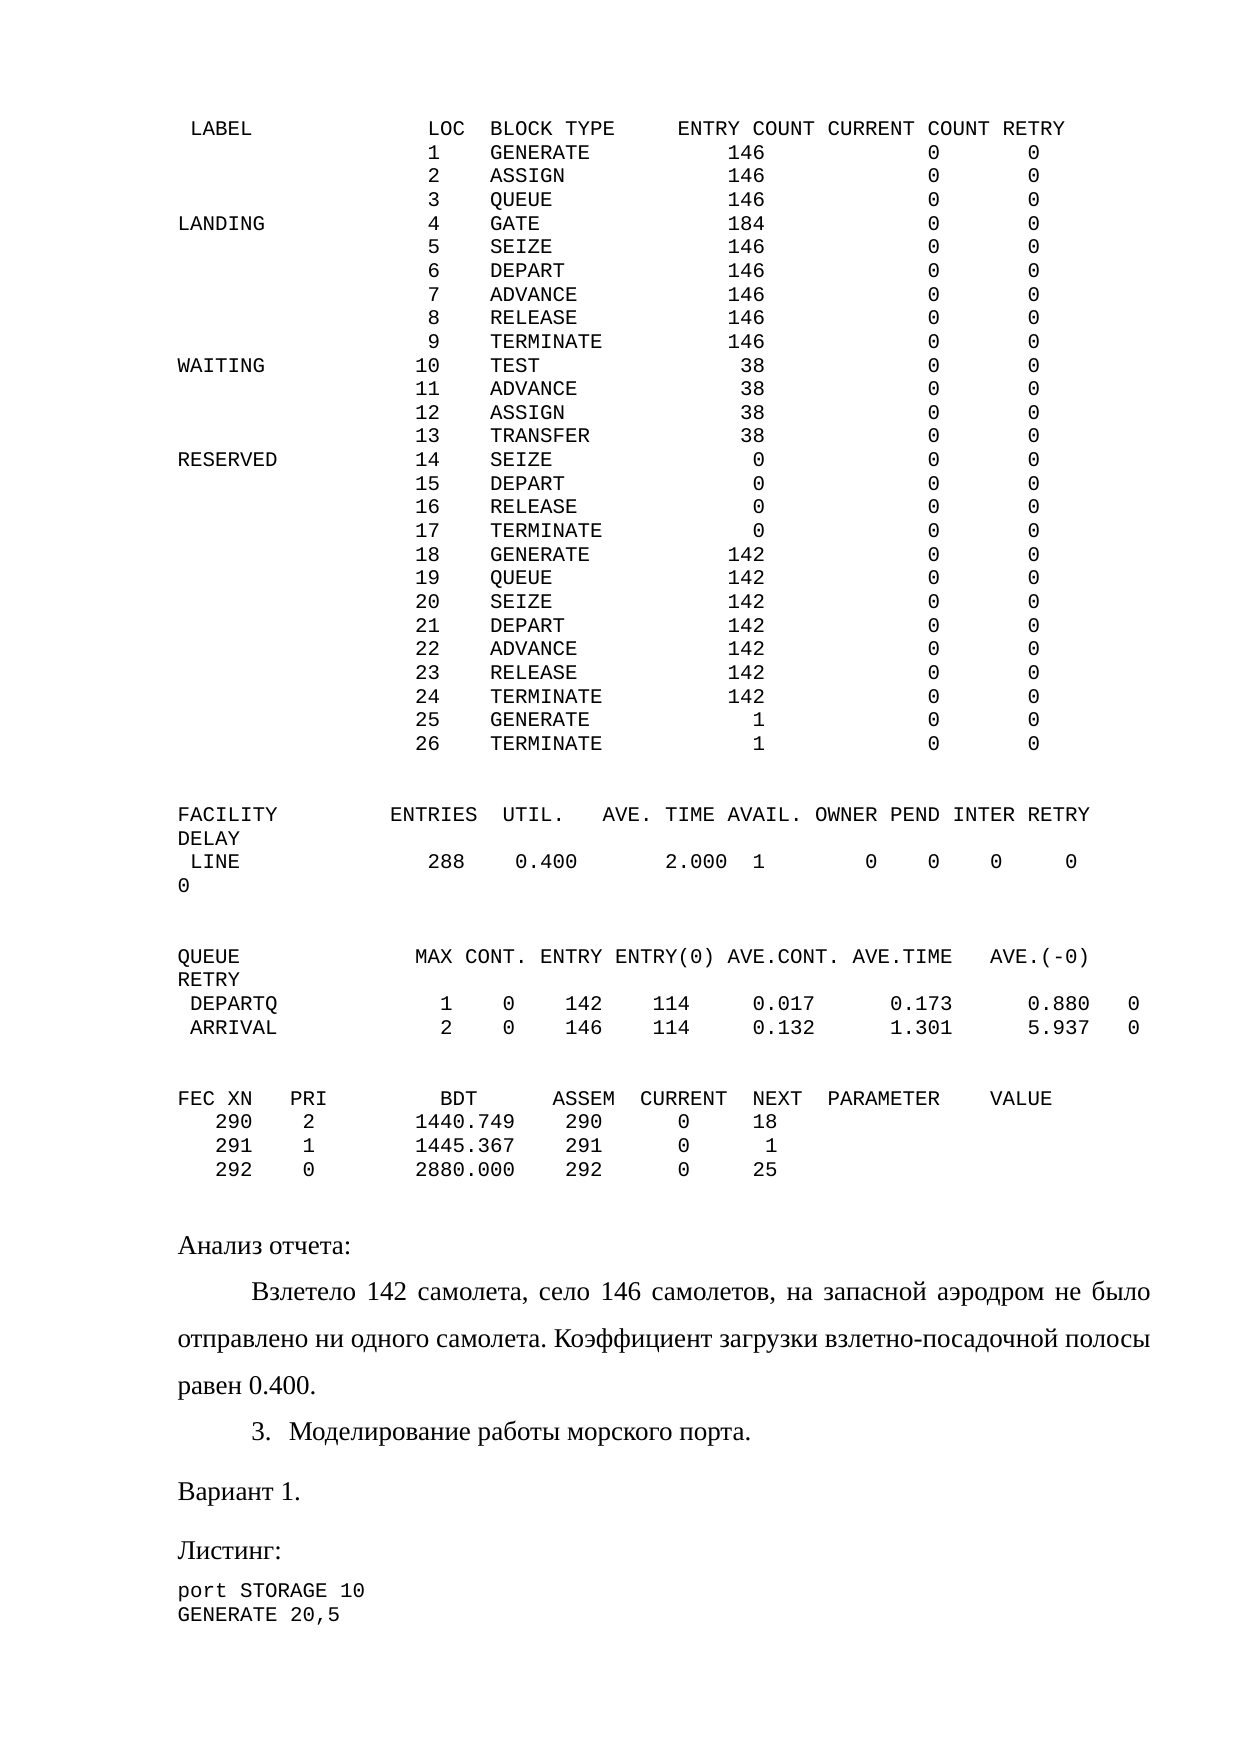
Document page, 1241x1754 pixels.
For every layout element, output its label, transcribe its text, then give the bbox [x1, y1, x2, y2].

text port STORAGE 10 [177, 1581, 1152, 1604]
text 26 TERMINATE 1 0 0 [177, 733, 1152, 757]
text FACILITY ENTRIES UTIL. AVE. TIME AVAIL. OWNER PEND INTER RETRY DELAY [177, 804, 1152, 851]
text 5 SEIZE 146 0 0 [177, 236, 1152, 260]
text GENERATE 20,5 [177, 1604, 1152, 1628]
text Листинг: [177, 1534, 1152, 1565]
text LANDING 4 GATE 184 0 0 [177, 213, 1152, 236]
text 2 ASSIGN 146 0 0 [177, 165, 1152, 189]
text 11 ADVANCE 38 0 0 [177, 378, 1152, 402]
text 24 TERMINATE 142 0 0 [177, 686, 1152, 709]
text Анализ отчета: [177, 1229, 1152, 1260]
text 20 SEIZE 142 0 0 [177, 591, 1152, 615]
text 22 ADVANCE 142 0 0 [177, 638, 1152, 662]
text 16 RELEASE 0 0 0 [177, 496, 1152, 520]
text 6 DEPART 146 0 0 [177, 260, 1152, 284]
text LINE 288 0.400 2.000 1 0 0 0 0 0 [177, 851, 1152, 898]
text 12 ASSIGN 38 0 0 [177, 402, 1152, 426]
text 1 GENERATE 146 0 0 [177, 142, 1152, 165]
text WAITING 10 TEST 38 0 0 [177, 354, 1152, 378]
text 18 GENERATE 142 0 0 [177, 544, 1152, 567]
text 23 RELEASE 142 0 0 [177, 662, 1152, 686]
text DEPARTQ 1 0 142 114 0.017 0.173 0.880 0 [177, 993, 1152, 1017]
text 25 GENERATE 1 0 0 [177, 709, 1152, 733]
text Вариант 1. [177, 1475, 1152, 1506]
text 21 DEPART 142 0 0 [177, 615, 1152, 638]
text 291 1 1445.367 291 0 1 [177, 1135, 1152, 1158]
text 8 RELEASE 146 0 0 [177, 307, 1152, 331]
text 17 TERMINATE 0 0 0 [177, 520, 1152, 544]
text ARRIVAL 2 0 146 114 0.132 1.301 5.937 0 [177, 1017, 1152, 1040]
text 15 DEPART 0 0 0 [177, 473, 1152, 496]
text 19 QUEUE 142 0 0 [177, 567, 1152, 591]
text 3 QUEUE 146 0 0 [177, 189, 1152, 213]
text 7 ADVANCE 146 0 0 [177, 284, 1152, 307]
text 290 2 1440.749 290 0 18 [177, 1111, 1152, 1135]
text 13 TRANSFER 38 0 0 [177, 426, 1152, 449]
text LABEL LOC BLOCK TYPE ENTRY COUNT CURRENT COUNT RETRY [177, 118, 1152, 142]
list Моделирование работы морского порта. [251, 1416, 1152, 1447]
text 292 0 2880.000 292 0 25 [177, 1158, 1152, 1182]
text QUEUE MAX CONT. ENTRY ENTRY(0) AVE.CONT. AVE.TIME AVE.(-0) RETRY [177, 946, 1152, 993]
text Взлетело 142 самолета, село 146 самолетов, на запасной аэродром не было отправлено ни одного самолета. Коэффициент загрузки взлетно-посадочной полосы равен 0.400. [177, 1276, 1152, 1400]
text FEC XN PRI BDT ASSEM CURRENT NEXT PARAMETER VALUE [177, 1088, 1152, 1111]
text 9 TERMINATE 146 0 0 [177, 331, 1152, 354]
text RESERVED 14 SEIZE 0 0 0 [177, 449, 1152, 473]
